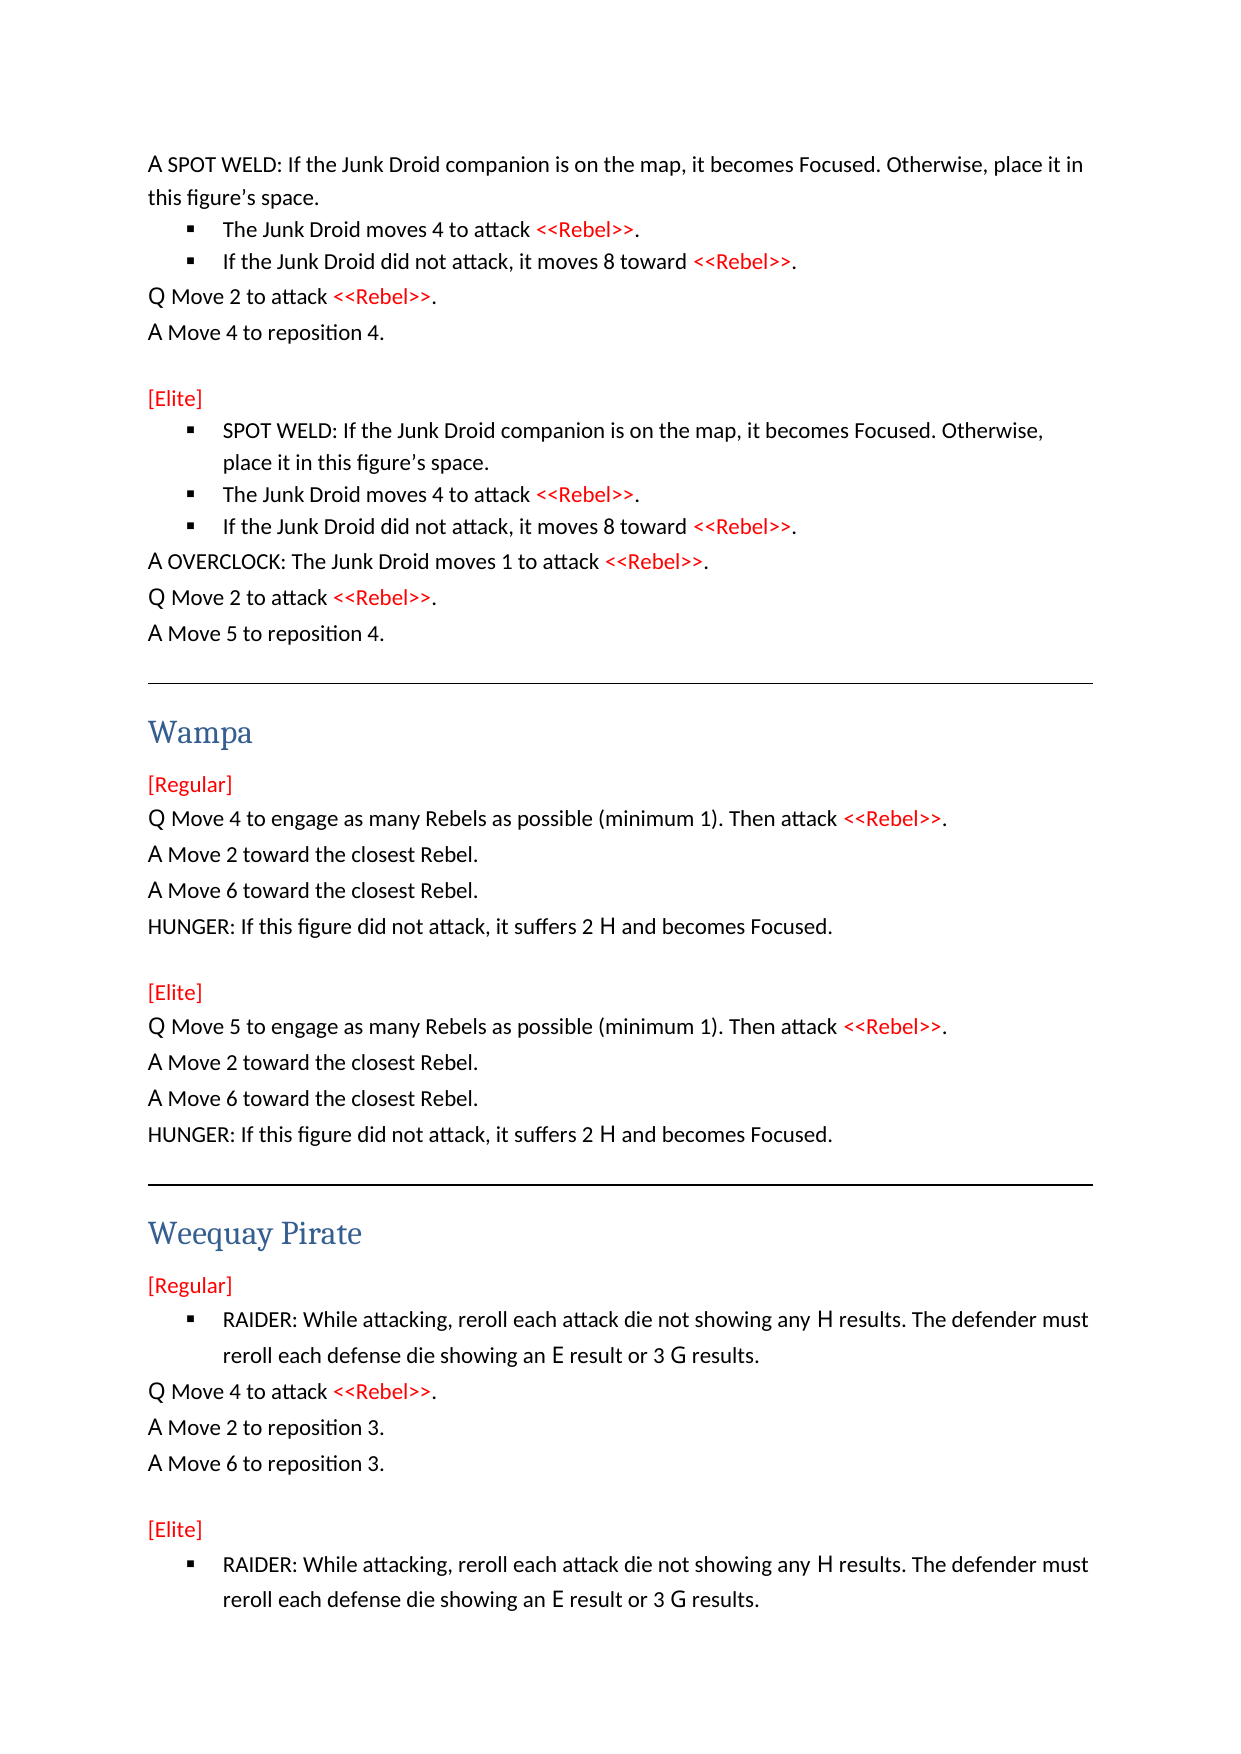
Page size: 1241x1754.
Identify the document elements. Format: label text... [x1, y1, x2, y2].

text Q Move 4 to attack <<Rebel>>. [148, 1375, 1093, 1407]
text [Elite] [148, 978, 1093, 1006]
text A Move 6 toward the closest Rebel. [148, 874, 1093, 905]
text Q Move 5 to engage as many Rebels as possible (minimum 1). Then attack <<Rebel>>. [148, 1010, 1093, 1041]
list The Junk Droid moves 4 to attack <<Rebel>>. [185, 215, 1093, 243]
text HUNGER: If this figure did not attack, it suffers 2 H and becomes Focused. [148, 910, 1093, 941]
text A OVERCLOCK: The Junk Droid moves 1 to attack <<Rebel>>. [148, 544, 1093, 576]
list RAIDER: While attacking, reroll each attack die not showing any H results. The defender must reroll each defense die showing an E result or 3 G results. [185, 1303, 1093, 1371]
list SPOT WELD: If the Junk Droid companion is on the map, it becomes Focused. Otherwise, place it in this figure’s space. [185, 416, 1093, 476]
text A Move 5 to reposition 4. [148, 616, 1093, 648]
text A Move 2 toward the closest Rebel. [148, 1046, 1093, 1077]
subtitle Weequay Pirate [148, 1215, 1093, 1253]
text [Elite] [148, 384, 1093, 412]
text A Move 6 to reposition 3. [148, 1447, 1093, 1478]
text HUNGER: If this figure did not attack, it suffers 2 H and becomes Focused. [148, 1118, 1093, 1149]
text A SPOT WELD: If the Junk Droid companion is on the map, it becomes Focused. Otherwise, place it in this figure’s space. [148, 148, 1093, 211]
text [Elite] [148, 1515, 1093, 1543]
text [Regular] [148, 1271, 1093, 1299]
list RAIDER: While attacking, reroll each attack die not showing any H results. The defender must reroll each defense die showing an E result or 3 G results. [185, 1547, 1093, 1615]
text Q Move 2 to attack <<Rebel>>. [148, 279, 1093, 311]
subtitle Wampa [148, 713, 1093, 752]
text Q Move 2 to attack <<Rebel>>. [148, 581, 1093, 612]
list If the Junk Droid did not attack, it moves 8 toward <<Rebel>>. [185, 247, 1093, 275]
text Q Move 4 to engage as many Rebels as possible (minimum 1). Then attack <<Rebel>>. [148, 802, 1093, 833]
list If the Junk Droid did not attack, it moves 8 toward <<Rebel>>. [185, 512, 1093, 540]
text A Move 6 toward the closest Rebel. [148, 1082, 1093, 1113]
text A Move 2 to reposition 3. [148, 1411, 1093, 1442]
text A Move 2 toward the closest Rebel. [148, 838, 1093, 869]
list The Junk Droid moves 4 to attack <<Rebel>>. [185, 480, 1093, 508]
text [Regular] [148, 770, 1093, 798]
text A Move 4 to reposition 4. [148, 316, 1093, 347]
